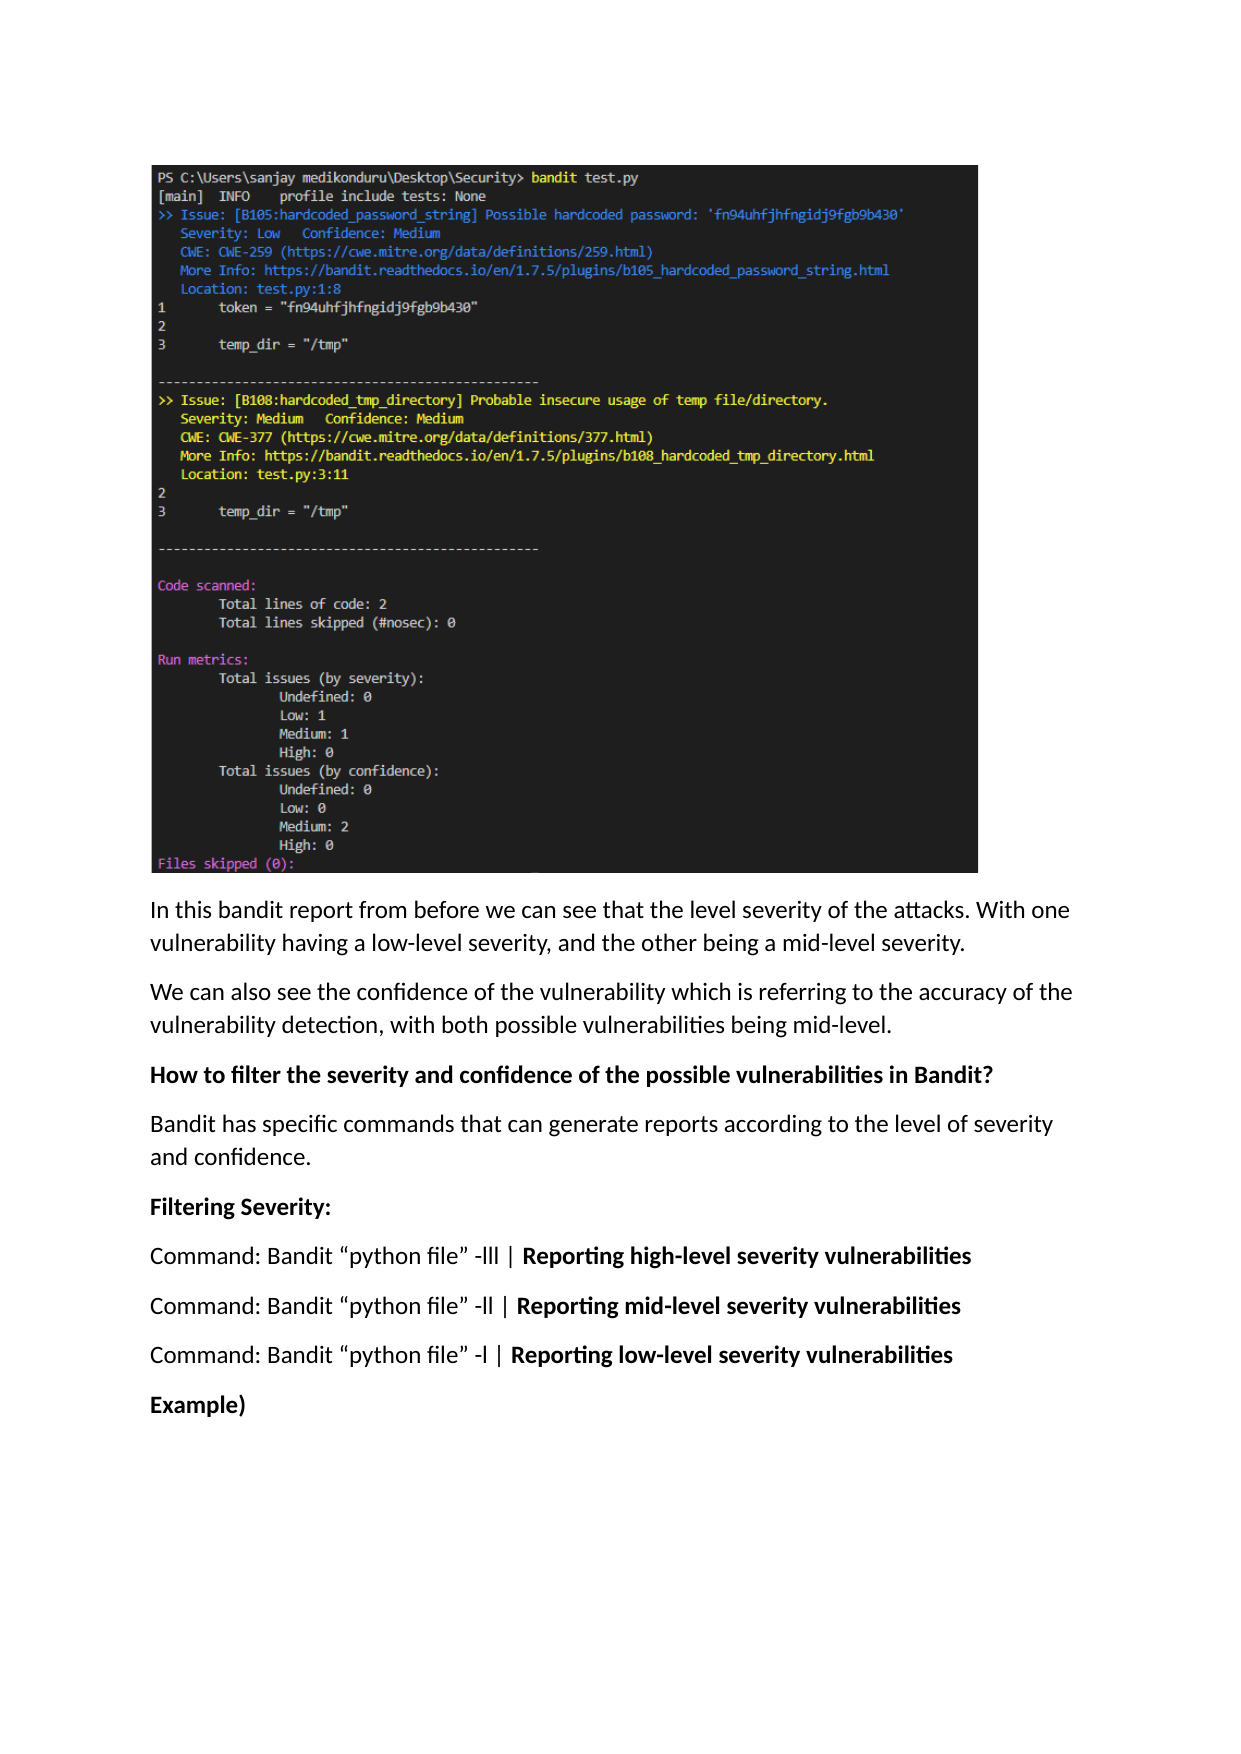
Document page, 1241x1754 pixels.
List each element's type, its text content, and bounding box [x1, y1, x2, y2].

text Command: Bandit “python file” -l | Reporting low-level severity vulnerabilities [150, 1339, 1090, 1370]
picture [150, 165, 978, 871]
text In this bandit report from before we can see that the level severity of the attacks. With one vulnerability having a low-level severity, and the other being a mid-level severity. [150, 894, 1090, 957]
text Bandit has specific commands that can generate reports according to the level of severity and confidence. [150, 1108, 1090, 1172]
text Command: Bandit “python file” -lll | Reporting high-level severity vulnerabilities [150, 1240, 1090, 1271]
text Filtering Severity: [150, 1191, 1090, 1221]
text Example) [150, 1389, 1090, 1420]
text We can also see the confidence of the vulnerability which is referring to the accuracy of the vulnerability detection, with both possible vulnerabilities being mid-level. [150, 976, 1090, 1040]
text Command: Bandit “python file” -ll | Reporting mid-level severity vulnerabilities [150, 1290, 1090, 1321]
text How to filter the severity and confidence of the possible vulnerabilities in Bandit? [150, 1059, 1090, 1089]
